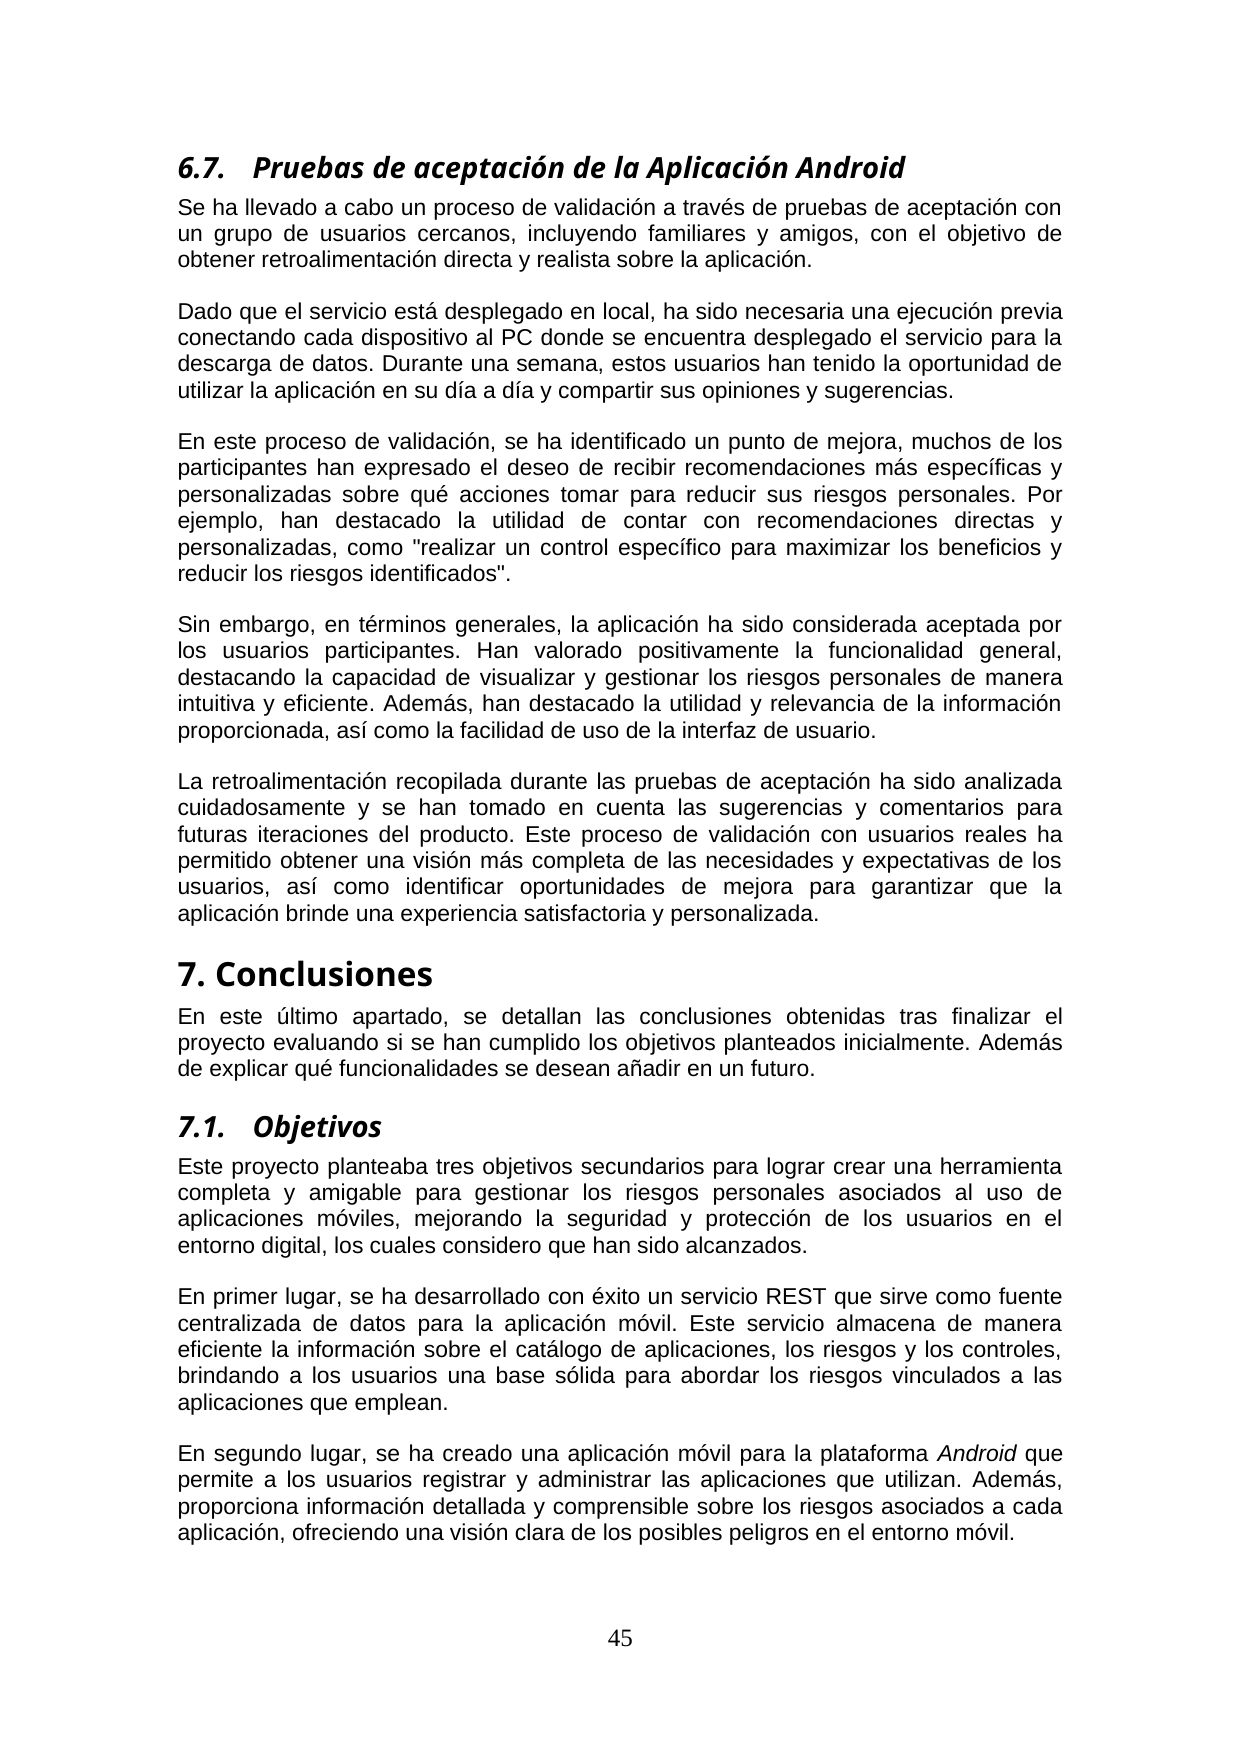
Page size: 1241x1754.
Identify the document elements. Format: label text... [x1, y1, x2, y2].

text La retroalimentación recopilada durante las pruebas de aceptación ha sido analizada cuidadosamente y se han tomado en cuenta las sugerencias y comentarios para futuras iteraciones del producto. Este proceso de validación con usuarios reales ha permitido obtener una visión más completa de las necesidades y expectativas de los usuarios, así como identificar oportunidades de mejora para garantizar que la aplicación brinde una experiencia satisfactoria y personalizada. [177, 768, 1063, 926]
text Se ha llevado a cabo un proceso de validación a través de pruebas de aceptación con un grupo de usuarios cercanos, incluyendo familiares y amigos, con el objetivo de obtener retroalimentación directa y realista sobre la aplicación. [177, 193, 1063, 273]
text Dado que el servicio está desplegado en local, ha sido necesaria una ejecución previa conectando cada dispositivo al PC donde se encuentra desplegado el servicio para la descarga de datos. Durante una semana, estos usuarios han tenido la oportunidad de utilizar la aplicación en su día a día y compartir sus opiniones y sugerencias. [177, 298, 1063, 403]
text Este proyecto planteaba tres objetivos secundarios para lograr crear una herramienta completa y amigable para gestionar los riesgos personales asociados al uso de aplicaciones móviles, mejorando la seguridad y protección de los usuarios en el entorno digital, los cuales considero que han sido alcanzados. [177, 1153, 1063, 1258]
text En segundo lugar, se ha creado una aplicación móvil para la plataforma Android que permite a los usuarios registrar y administrar las aplicaciones que utilizan. Además, proporciona información detallada y comprensible sobre los riesgos asociados a cada aplicación, ofreciendo una visión clara de los posibles peligros en el entorno móvil. [177, 1440, 1063, 1545]
text En este último apartado, se detallan las conclusiones obtenidas tras finalizar el proyecto evaluando si se han cumplido los objetivos planteados inicialmente. Además de explicar qué funcionalidades se desean añadir en un futuro. [177, 1003, 1063, 1082]
text Sin embargo, en términos generales, la aplicación ha sido considerada aceptada por los usuarios participantes. Han valorado positivamente la funcionalidad general, destacando la capacidad de visualizar y gestionar los riesgos personales de manera intuitiva y eficiente. Además, han destacado la utilidad y relevancia de la información proporcionada, así como la facilidad de uso de la interfaz de usuario. [177, 611, 1063, 743]
text En primer lugar, se ha desarrollado con éxito un servicio REST que sirve como fuente centralizada de datos para la aplicación móvil. Este servicio almacena de manera eficiente la información sobre el catálogo de aplicaciones, los riesgos y los controles, brindando a los usuarios una base sólida para abordar los riesgos vinculados a las aplicaciones que emplean. [177, 1283, 1063, 1415]
text En este proceso de validación, se ha identificado un punto de mejora, muchos de los participantes han expresado el deseo de recibir recomendaciones más específicas y personalizadas sobre qué acciones tomar para reducir sus riesgos personales. Por ejemplo, han destacado la utilidad de contar con recomendaciones directas y personalizadas, como "realizar un control específico para maximizar los beneficios y reducir los riesgos identificados". [177, 428, 1063, 586]
subtitle Conclusiones [177, 951, 1063, 996]
subtitle Objetivos [177, 1107, 1063, 1146]
subtitle Pruebas de aceptación de la Aplicación Android [177, 148, 1063, 187]
